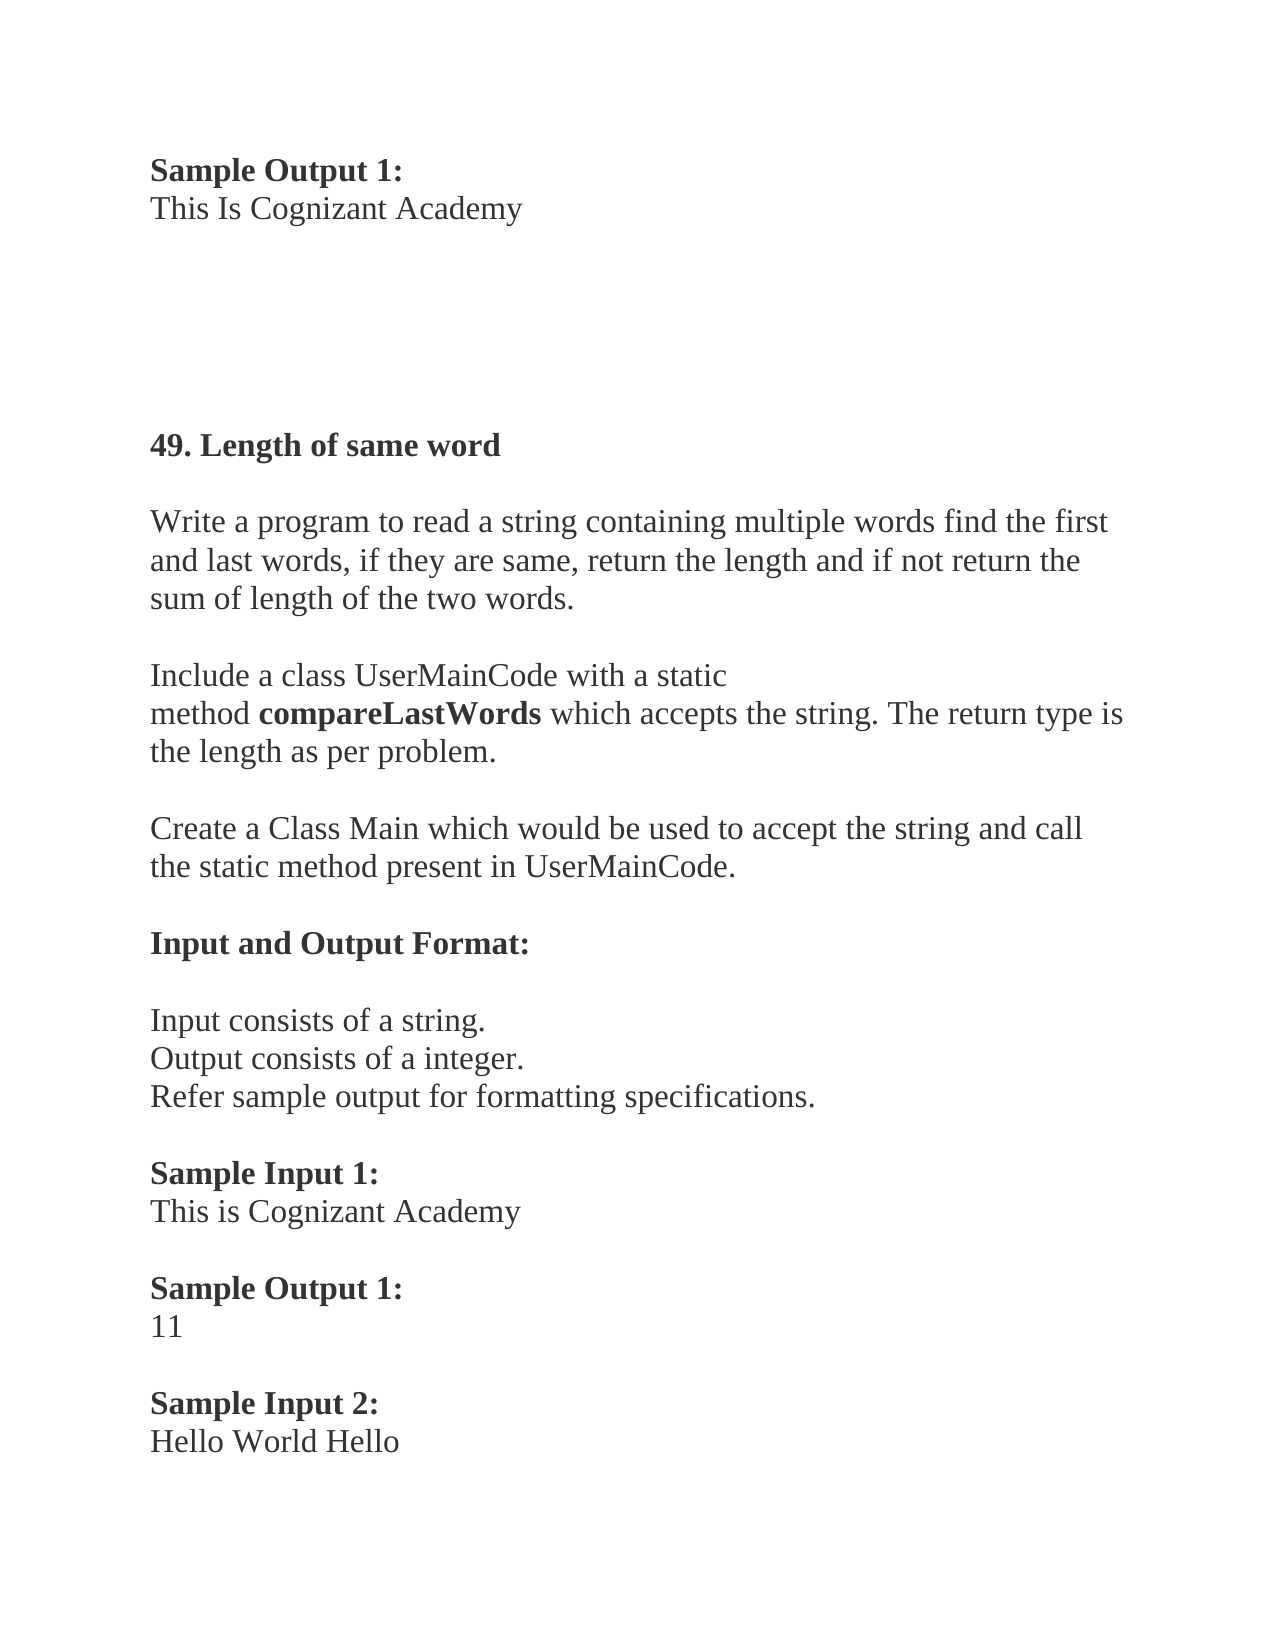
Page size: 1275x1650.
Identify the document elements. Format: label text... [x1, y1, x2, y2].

text 49. Length of same word [150, 425, 1125, 463]
